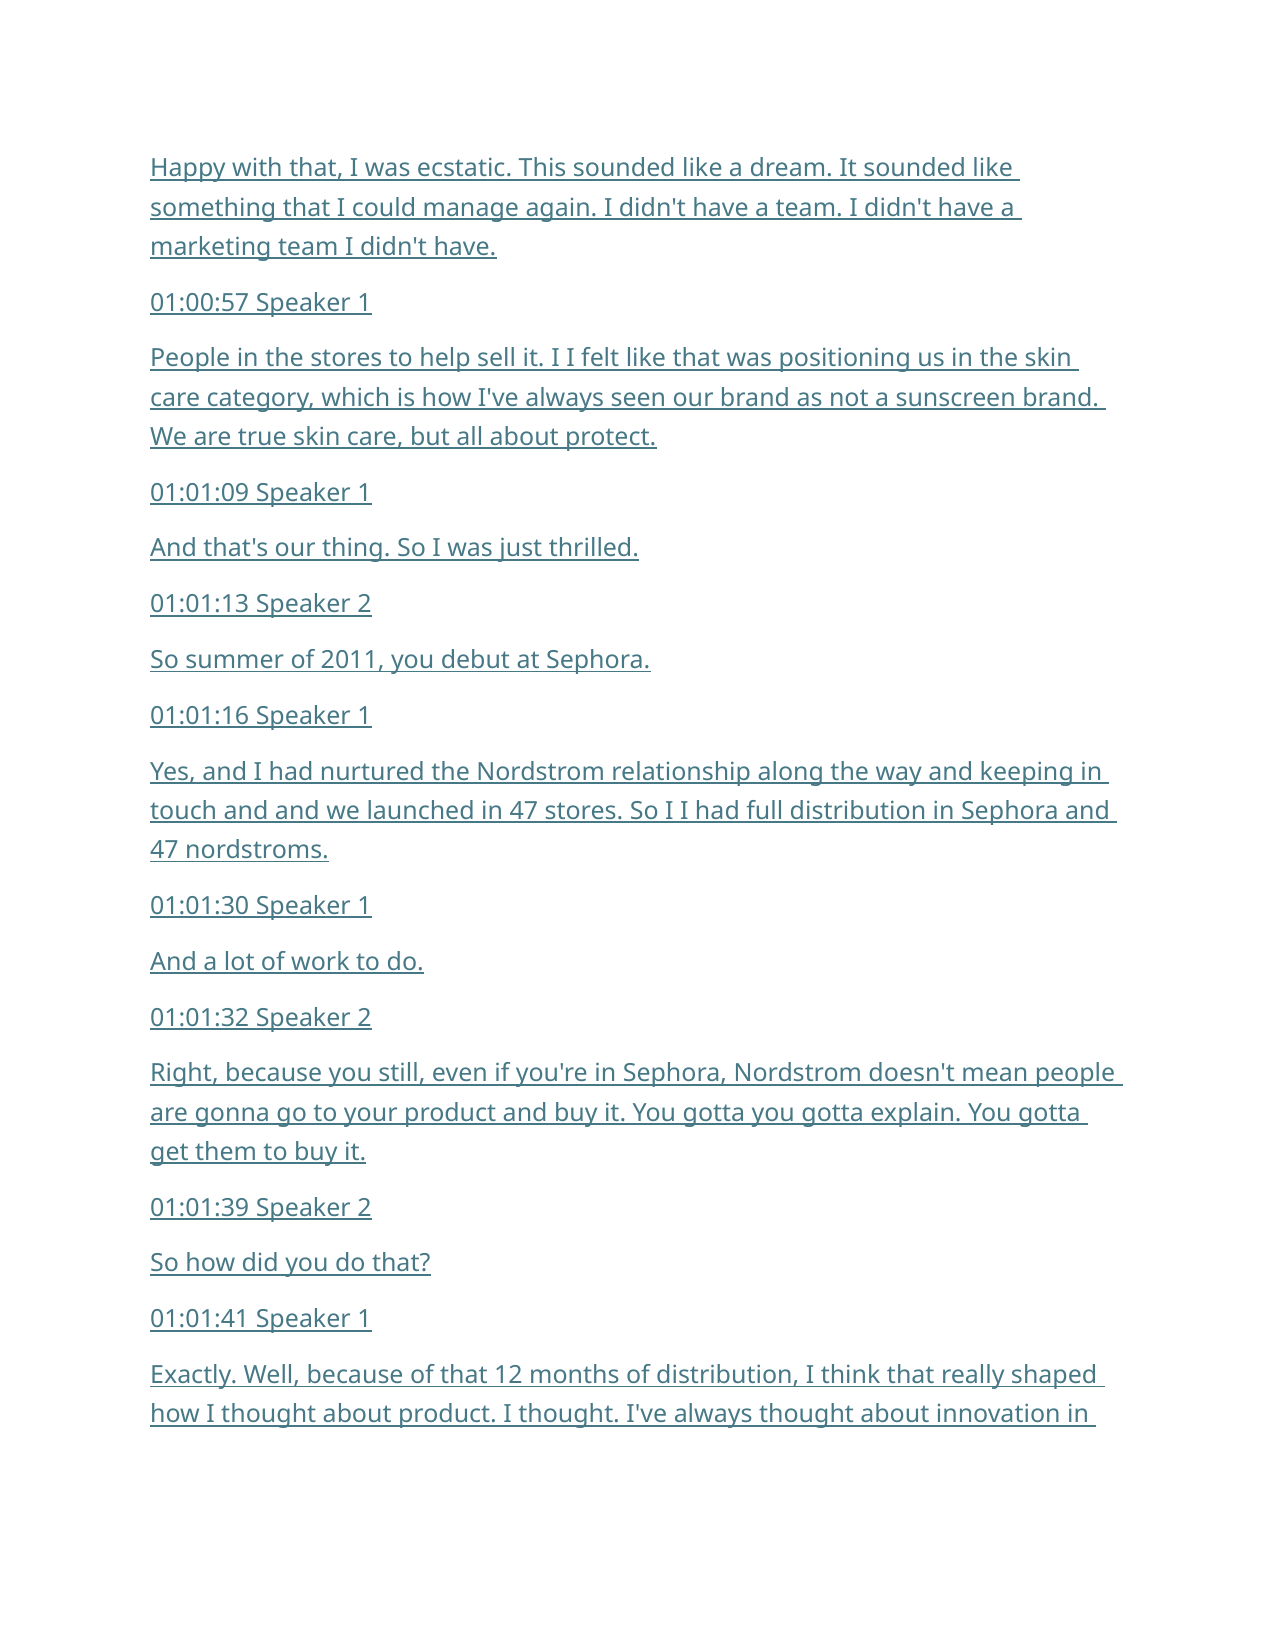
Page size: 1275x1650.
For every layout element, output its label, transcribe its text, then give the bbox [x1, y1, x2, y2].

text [150, 1357, 1125, 1430]
text And that's our thing. So I was just thrilled. [150, 530, 1125, 564]
text Right, because you still, even if you're in Sephora, Nordstrom doesn't mean people are gonna go to your product and buy it. You gotta you gotta explain. You gotta get them to buy it. [150, 1055, 1125, 1167]
text So how did you do that? [150, 1245, 1125, 1279]
text 01:01:32 Speaker 2 [150, 999, 1125, 1033]
text 01:01:16 Speaker 1 [150, 697, 1125, 732]
text 01:00:57 Speaker 1 [150, 284, 1125, 318]
text So summer of 2011, you debut at Sephora. [150, 642, 1125, 676]
text Happy with that, I was ecstatic. This sounded like a dream. It sounded like something that I could manage again. I didn't have a team. I didn't have a marketing team I didn't have. [150, 150, 1125, 262]
text Yes, and I had nurtured the Nordstrom relationship along the way and keeping in touch and and we launched in 47 stores. So I I had full distribution in Sephora and 47 nordstroms. [150, 753, 1125, 866]
text 01:01:09 Speaker 1 [150, 474, 1125, 508]
text And a lot of work to do. [150, 943, 1125, 977]
text 01:01:41 Speaker 1 [150, 1301, 1125, 1335]
text 01:01:39 Speaker 2 [150, 1189, 1125, 1223]
text People in the stores to help sell it. I I felt like that was positioning us in the skin care category, which is how I've always seen our brand as not a sunscreen brand. We are true skin care, but all about protect. [150, 340, 1125, 452]
text 01:01:30 Speaker 1 [150, 887, 1125, 922]
text 01:01:13 Speaker 2 [150, 586, 1125, 620]
